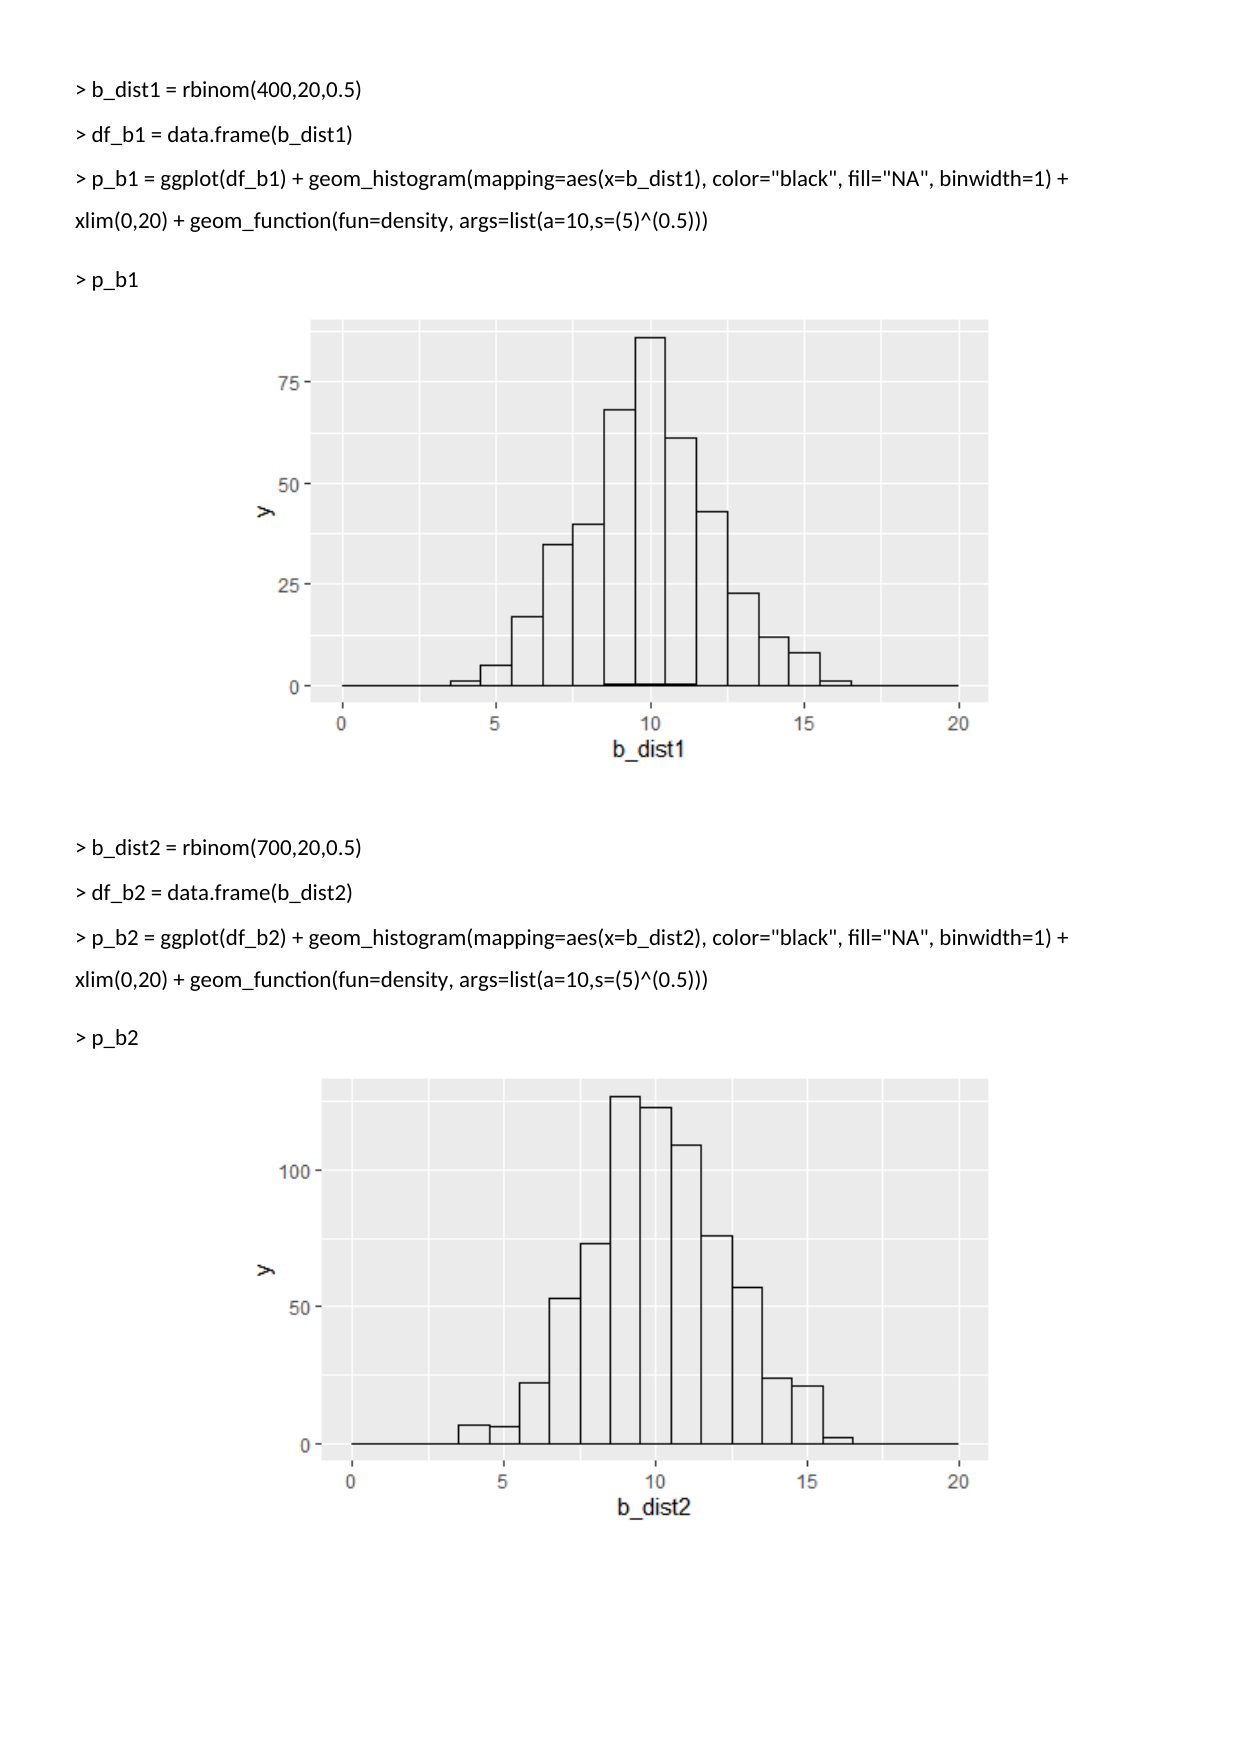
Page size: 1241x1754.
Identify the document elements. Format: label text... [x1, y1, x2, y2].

text > b_dist2 = rbinom(700,20,0.5) [75, 833, 1165, 862]
text > df_b2 = data.frame(b_dist2) [75, 878, 1165, 906]
picture [239, 309, 1001, 773]
text > p_b1 = ggplot(df_b1) + geom_histogram(mapping=aes(x=b_dist1), color="black", fill="NA", binwidth=1) + xlim(0,20) + geom_function(fun=density, args=list(a=10,s=(5)^(0.5))) [75, 164, 1165, 234]
text > b_dist1 = rbinom(400,20,0.5) [75, 75, 1165, 103]
text > p_b2 = ggplot(df_b2) + geom_histogram(mapping=aes(x=b_dist2), color="black", fill="NA", binwidth=1) + xlim(0,20) + geom_function(fun=density, args=list(a=10,s=(5)^(0.5))) [75, 923, 1165, 993]
text > df_b1 = data.frame(b_dist1) [75, 120, 1165, 148]
text > p_b1 [75, 265, 1165, 293]
text > p_b2 [75, 1023, 1165, 1052]
picture [239, 1068, 1001, 1531]
